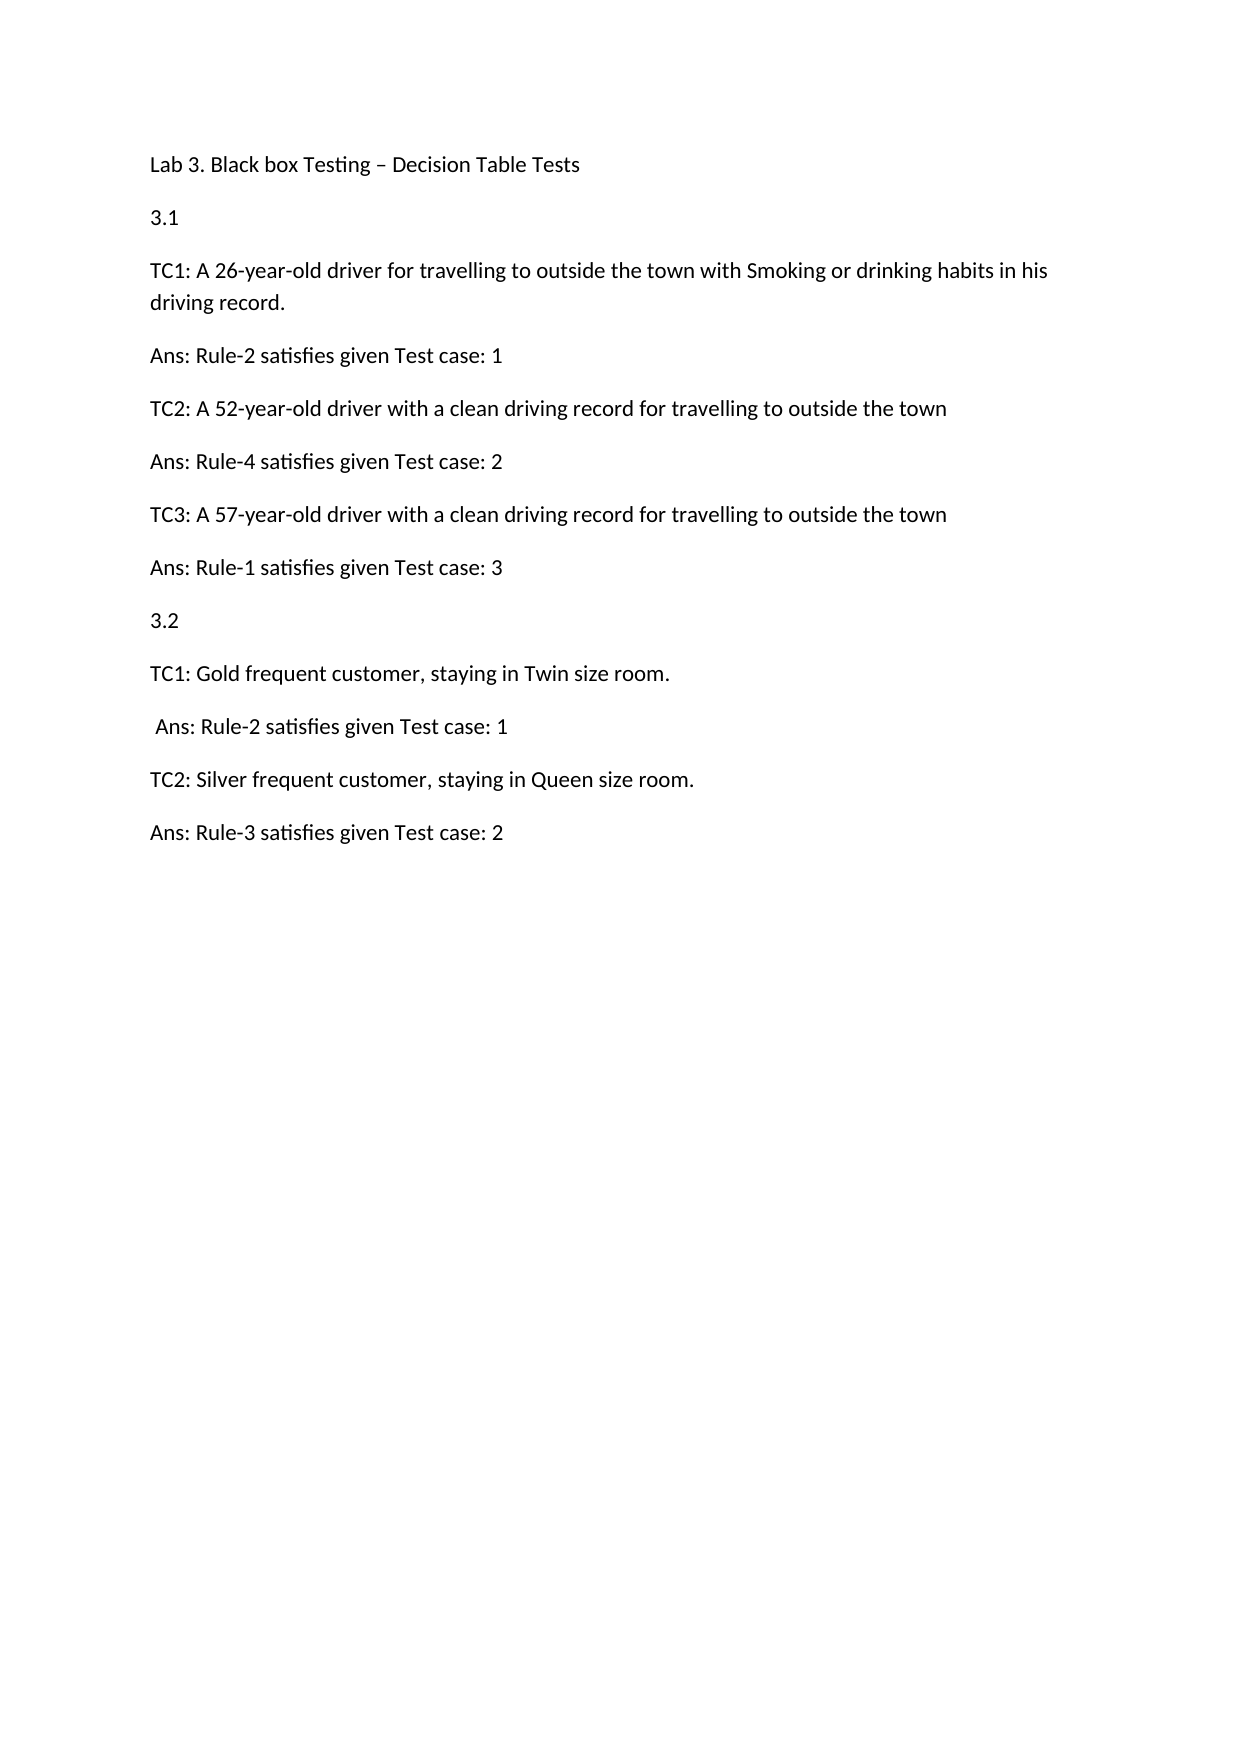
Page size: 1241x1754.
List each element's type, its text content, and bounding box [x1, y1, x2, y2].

text Ans: Rule-1 satisfies given Test case: 3 [150, 553, 1090, 581]
text Lab 3. Black box Testing – Decision Table Tests [150, 150, 1090, 178]
text Ans: Rule-2 satisfies given Test case: 1 [150, 712, 1090, 740]
text Ans: Rule-2 satisfies given Test case: 1 [150, 341, 1090, 369]
text TC2: A 52-year-old driver with a clean driving record for travelling to outside the town [150, 394, 1090, 422]
text Ans: Rule-3 satisfies given Test case: 2 [150, 818, 1090, 846]
text Ans: Rule-4 satisfies given Test case: 2 [150, 447, 1090, 475]
text TC1: A 26-year-old driver for travelling to outside the town with Smoking or drinking habits in his driving record. [150, 256, 1090, 316]
text 3.1 [150, 203, 1090, 231]
text TC1: Gold frequent customer, staying in Twin size room. [150, 659, 1090, 687]
text TC2: Silver frequent customer, staying in Queen size room. [150, 765, 1090, 793]
text TC3: A 57-year-old driver with a clean driving record for travelling to outside the town [150, 500, 1090, 528]
text 3.2 [150, 606, 1090, 634]
